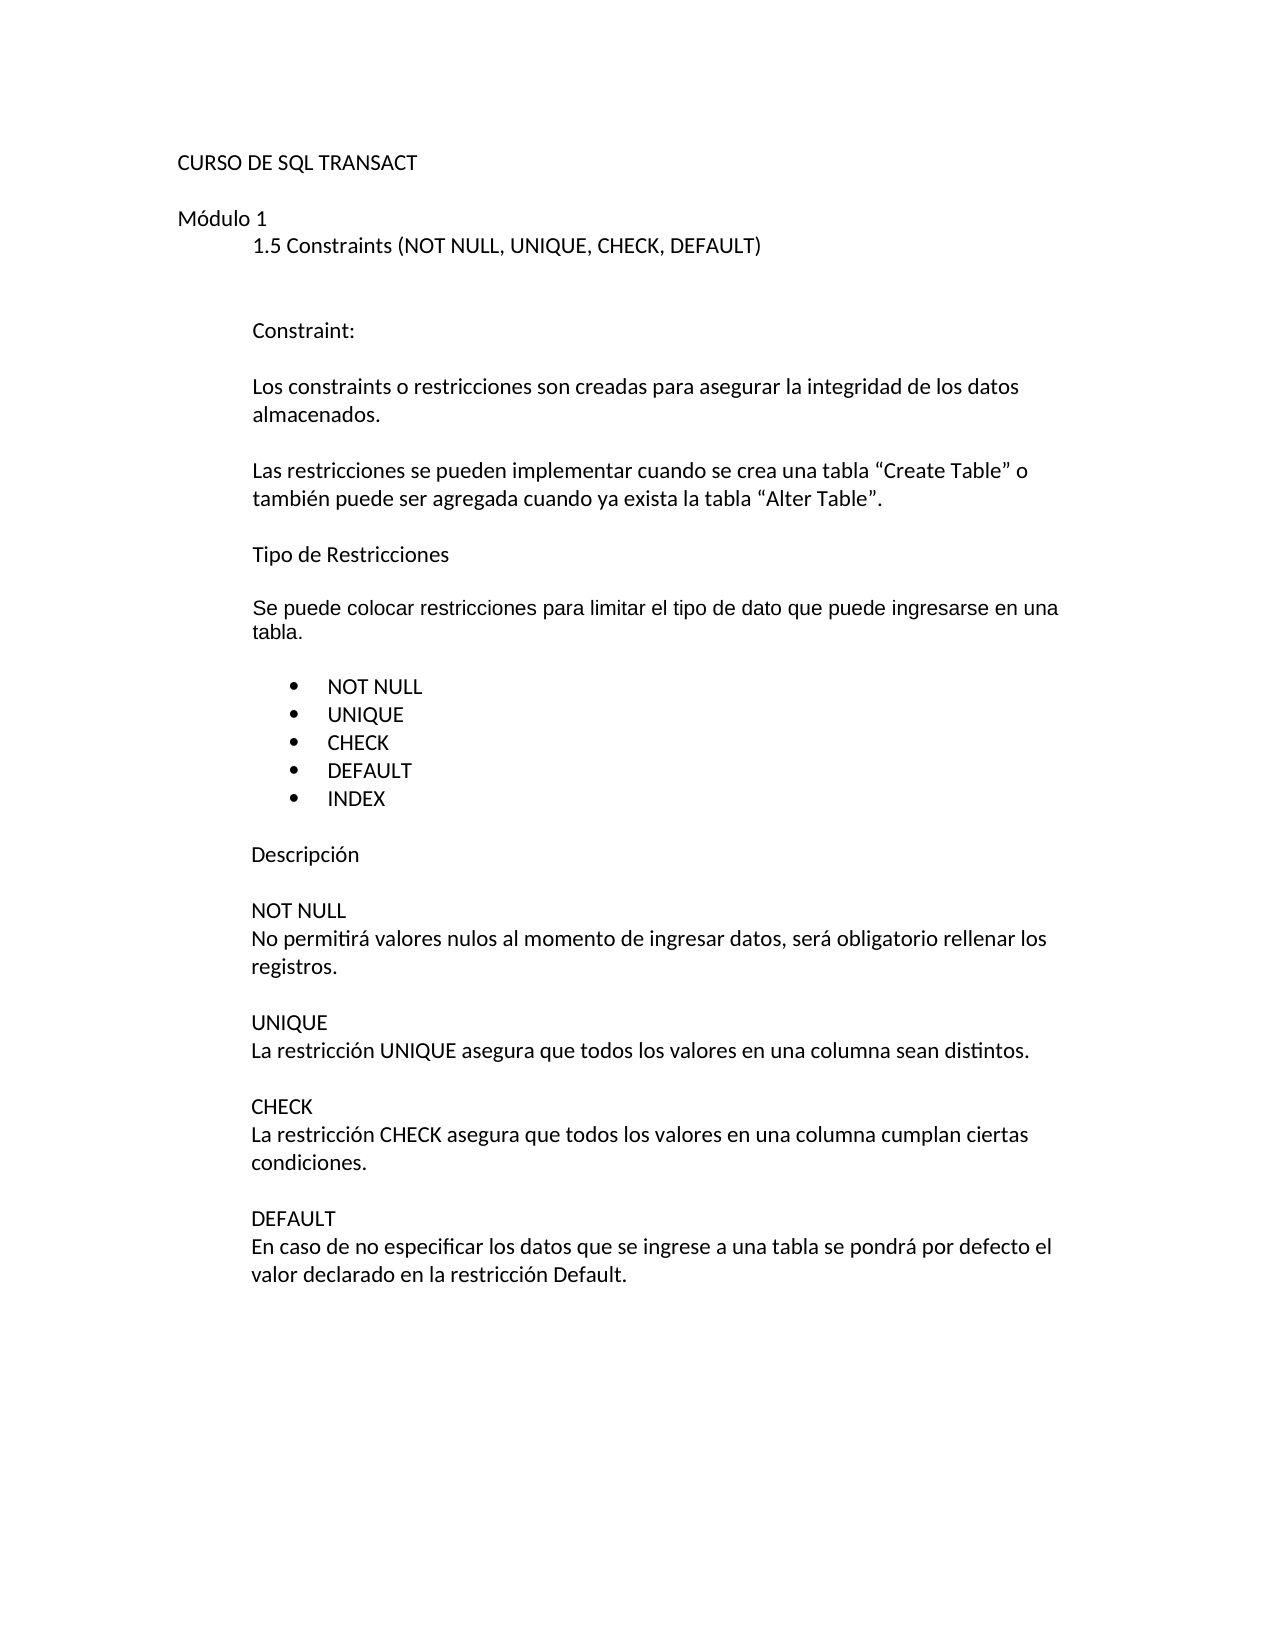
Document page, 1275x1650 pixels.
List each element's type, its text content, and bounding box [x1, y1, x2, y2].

list INDEX [290, 784, 1098, 812]
list UNIQUE [290, 700, 1098, 728]
text CURSO DE SQL TRANSACT [177, 148, 1098, 176]
list Se puede colocar restricciones para limitar el tipo de dato que puede ingresarse en una tabla. [252, 596, 1098, 644]
list Tipo de Restricciones [252, 540, 1098, 568]
text Módulo 1 [177, 204, 1098, 232]
list NOT NULL [290, 672, 1098, 700]
text Descripción [251, 840, 1098, 868]
text La restricción CHECK asegura que todos los valores en una columna cumplan ciertas condiciones. [251, 1120, 1098, 1176]
text No permitirá valores nulos al momento de ingresar datos, será obligatorio rellenar los registros. [251, 924, 1098, 980]
list 1.5 Constraints (NOT NULL, UNIQUE, CHECK, DEFAULT) [252, 232, 1098, 260]
text NOT NULL [251, 896, 1098, 924]
list Los constraints o restricciones son creadas para asegurar la integridad de los datos almacenados. [252, 372, 1098, 428]
text CHECK [251, 1092, 1098, 1120]
text DEFAULT [251, 1204, 1098, 1232]
list CHECK [290, 728, 1098, 756]
text UNIQUE [251, 1008, 1098, 1036]
list Las restricciones se pueden implementar cuando se crea una tabla “Create Table” o también puede ser agregada cuando ya exista la tabla “Alter Table”. [252, 456, 1098, 512]
text La restricción UNIQUE asegura que todos los valores en una columna sean distintos. [251, 1036, 1098, 1064]
list DEFAULT [290, 756, 1098, 784]
text En caso de no especificar los datos que se ingrese a una tabla se pondrá por defecto el valor declarado en la restricción Default. [251, 1232, 1098, 1288]
list Constraint: [252, 316, 1098, 344]
